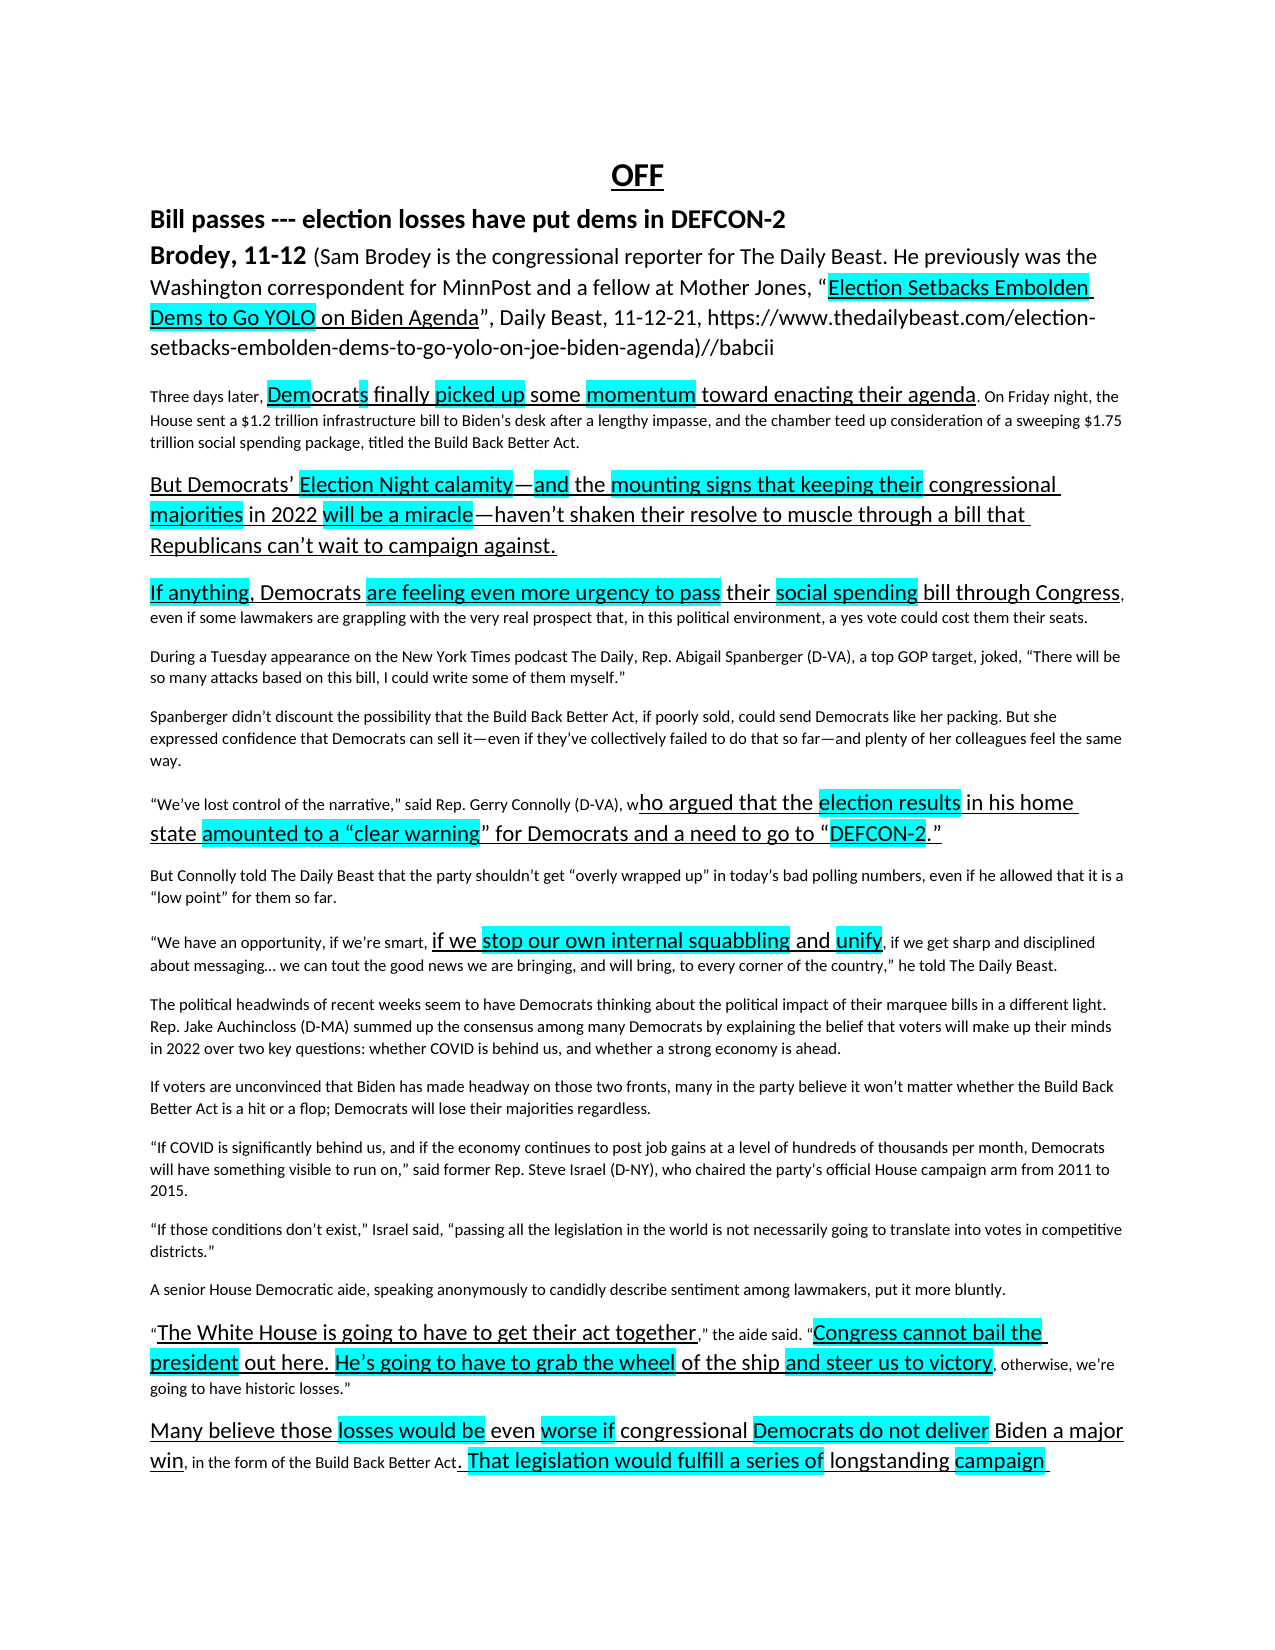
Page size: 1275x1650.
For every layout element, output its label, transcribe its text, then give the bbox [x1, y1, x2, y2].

text The political headwinds of recent weeks seem to have Democrats thinking about the political impact of their marquee bills in a different light. Rep. Jake Auchincloss (D-MA) summed up the consensus among many Democrats by explaining the belief that voters will make up their minds in 2022 over two key questions: whether COVID is behind us, and whether a strong economy is ahead. [150, 994, 1125, 1058]
text During a Tuesday appearance on the New York Times podcast The Daily, Rep. Abigail Spanberger (D-VA), a top GOP target, joked, “There will be so many attacks based on this bill, I could write some of them myself.” [150, 646, 1125, 688]
text “The White House is going to have to get their act together,” the aide said. “Congress cannot bail the president out here. He’s going to have to grab the wheel of the ship and steer us to victory, otherwise, we’re going to have historic losses.” [150, 1318, 1125, 1398]
subtitle OFF [150, 154, 1125, 195]
text Spanberger didn’t discount the possibility that the Build Back Better Act, if poorly sold, could send Democrats like her packing. But she expressed confidence that Democrats can sell it—even if they’ve collectively failed to do that so far—and plenty of her colleagues feel the same way. [150, 706, 1125, 770]
text Brodey, 11-12 (Sam Brodey is the congressional reporter for The Daily Beast. He previously was the Washington correspondent for MinnPost and a fellow at Mother Jones, “Election Setbacks Embolden Dems to Go YOLO on Biden Agenda”, Daily Beast, 11-12-21, https://www.thedailybeast.com/election-setbacks-embolden-dems-to-go-yolo-on-joe-biden-agenda)//babcii [150, 238, 1125, 362]
text “We have an opportunity, if we’re smart, if we stop our own internal squabbling and unify, if we get sharp and disciplined about messaging… we can tout the good news we are bringing, and will bring, to every corner of the country,” he told The Daily Beast. [150, 926, 1125, 976]
text Three days later, Democrats finally picked up some momentum toward enacting their agenda. On Friday night, the House sent a $1.2 trillion infrastructure bill to Biden’s desk after a lengthy impasse, and the chamber teed up consideration of a sweeping $1.75 trillion social spending package, titled the Build Back Better Act. [150, 380, 1125, 452]
text If anything, Democrats are feeling even more urgency to pass their social spending bill through Congress, even if some lawmakers are grappling with the very real prospect that, in this political environment, a yes vote could cost them their seats. [150, 578, 1125, 628]
text “If those conditions don’t exist,” Israel said, “passing all the legislation in the world is not necessarily going to translate into votes in competitive districts.” [150, 1219, 1125, 1261]
subtitle Bill passes --- election losses have put dems in DEFCON-2 [150, 202, 1125, 235]
text If voters are unconvinced that Biden has made headway on those two fronts, many in the party believe it won’t matter whether the Build Back Better Act is a hit or a flop; Democrats will lose their majorities regardless. [150, 1076, 1125, 1119]
text “We’ve lost control of the narrative,” said Rep. Gerry Connolly (D-VA), who argued that the election results in his home state amounted to a “clear warning” for Democrats and a need to go to “DEFCON-2.” [150, 788, 1125, 847]
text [150, 1416, 1125, 1475]
text A senior House Democratic aide, speaking anonymously to candidly describe sentiment among lawmakers, put it more bluntly. [150, 1279, 1125, 1300]
text “If COVID is significantly behind us, and if the economy continues to post job gains at a level of hundreds of thousands per month, Democrats will have something visible to run on,” said former Rep. Steve Israel (D-NY), who chaired the party’s official House campaign arm from 2011 to 2015. [150, 1137, 1125, 1201]
text But Democrats’ Election Night calamity—and the mounting signs that keeping their congressional majorities in 2022 will be a miracle—haven’t shaken their resolve to muscle through a bill that Republicans can’t wait to campaign against. [150, 470, 1125, 559]
text But Connolly told The Daily Beast that the party shouldn’t get “overly wrapped up” in today’s bad polling numbers, even if he allowed that it is a “low point” for them so far. [150, 866, 1125, 908]
